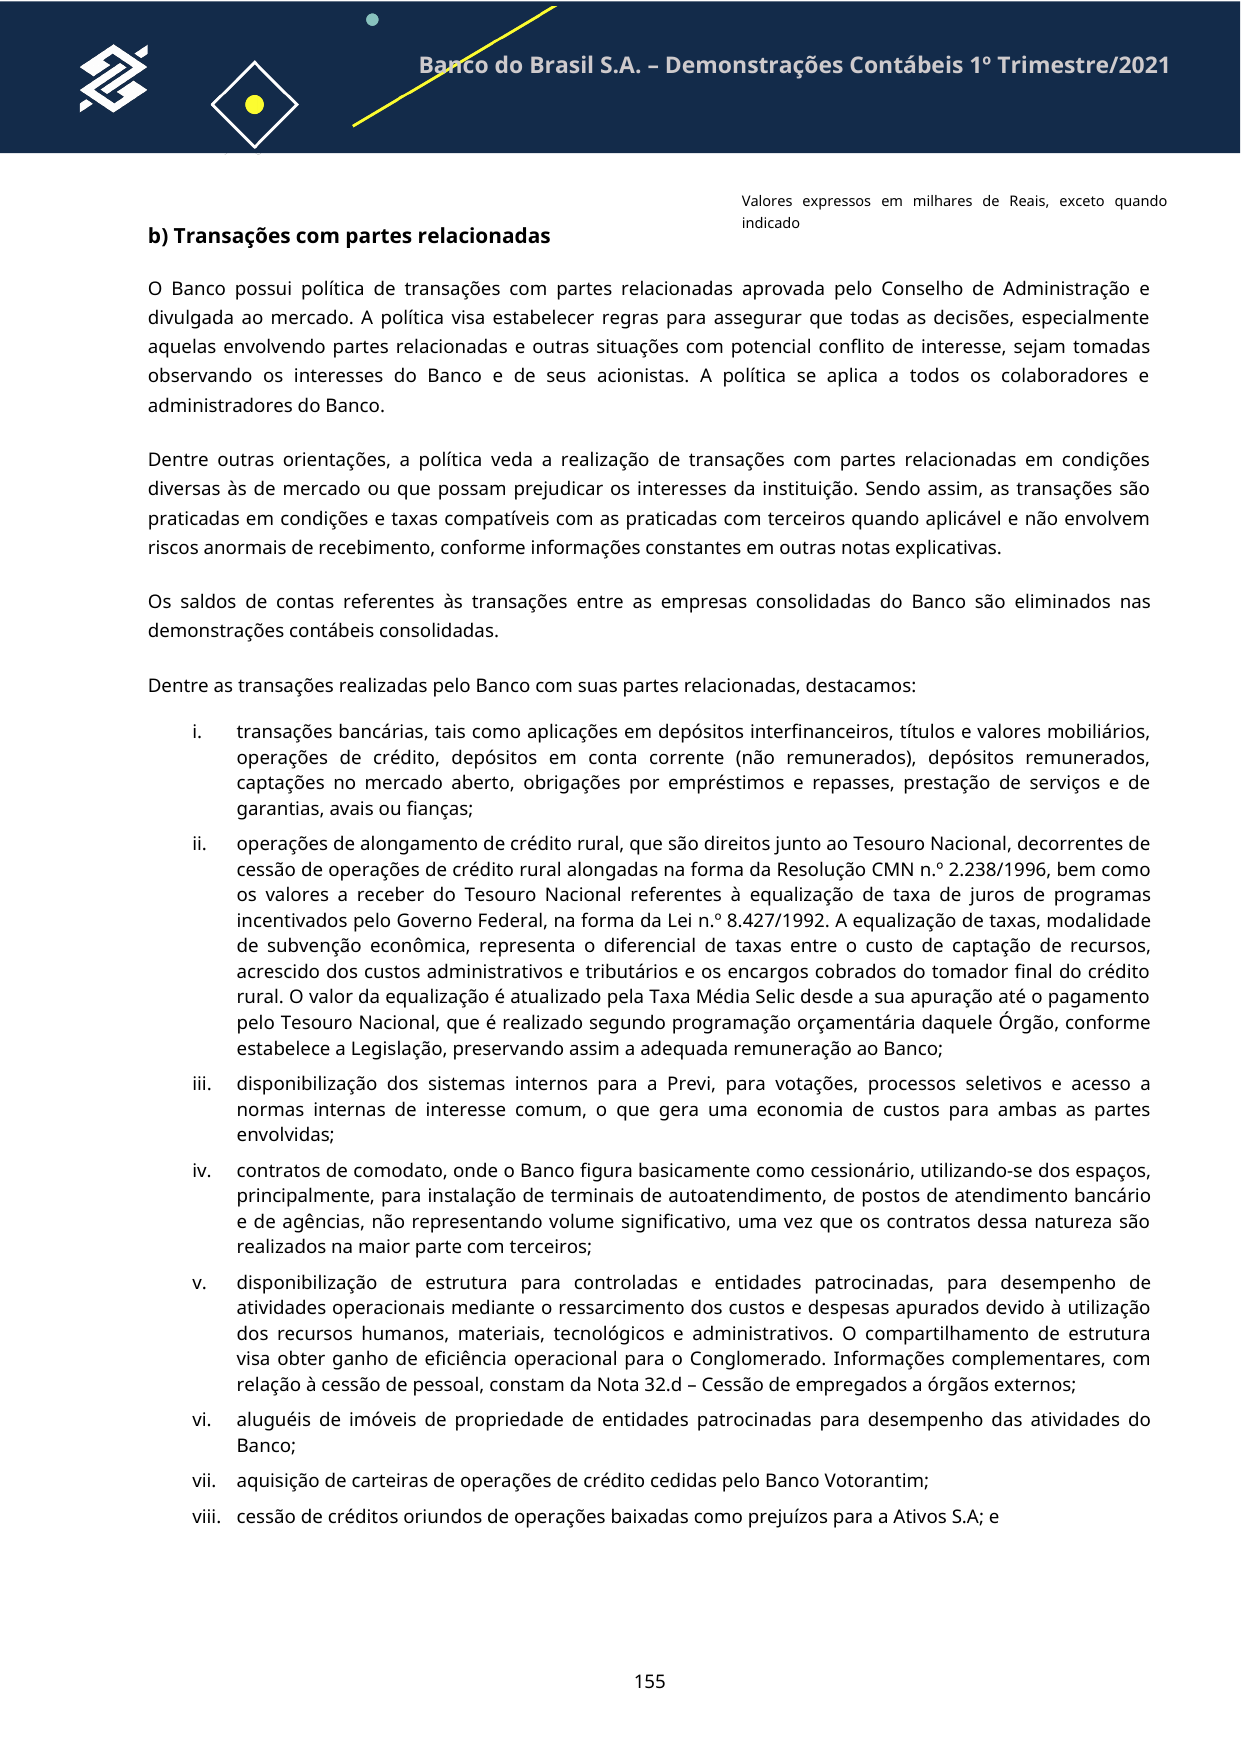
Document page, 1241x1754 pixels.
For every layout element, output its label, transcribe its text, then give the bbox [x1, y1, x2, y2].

text Dentre outras orientações, a política veda a realização de transações com partes relacionadas em condições diversas às de mercado ou que possam prejudicar os interesses da instituição. Sendo assim, as transações são praticadas em condições e taxas compatíveis com as praticadas com terceiros quando aplicável e não envolvem riscos anormais de recebimento, conforme informações constantes em outras notas explicativas. [148, 446, 1152, 559]
list iv. contratos de comodato, onde o Banco figura basicamente como cessionário, utilizando-se dos espaços, principalmente, para instalação de terminais de autoatendimento, de postos de atendimento bancário e de agências, não representando volume significativo, uma vez que os contratos dessa natureza são realizados na maior parte com terceiros; [192, 1157, 1152, 1259]
list i. transações bancárias, tais como aplicações em depósitos interfinanceiros, títulos e valores mobiliários, operações de crédito, depósitos em conta corrente (não remunerados), depósitos remunerados, captações no mercado aberto, obrigações por empréstimos e repasses, prestação de serviços e de garantias, avais ou fianças; [192, 719, 1152, 821]
list ii. operações de alongamento de crédito rural, que são direitos junto ao Tesouro Nacional, decorrentes de cessão de operações de crédito rural alongadas na forma da Resolução CMN n.º 2.238/1996, bem como os valores a receber do Tesouro Nacional referentes à equalização de taxa de juros de programas incentivados pelo Governo Federal, na forma da Lei n.º 8.427/1992. A equalização de taxas, modalidade de subvenção econômica, representa o diferencial de taxas entre o custo de captação de recursos, acrescido dos custos administrativos e tributários e os encargos cobrados do tomador final do crédito rural. O valor da equalização é atualizado pela Taxa Média Selic desde a sua apuração até o pagamento pelo Tesouro Nacional, que é realizado segundo programação orçamentária daquele Órgão, conforme estabelece a Legislação, preservando assim a adequada remuneração ao Banco; [192, 831, 1152, 1060]
list vi. aluguéis de imóveis de propriedade de entidades patrocinadas para desempenho das atividades do Banco; [192, 1407, 1152, 1458]
list iii. disponibilização dos sistemas internos para a Previ, para votações, processos seletivos e acesso a normas internas de interesse comum, o que gera uma economia de custos para ambas as partes envolvidas; [192, 1070, 1152, 1147]
text Os saldos de contas referentes às transações entre as empresas consolidadas do Banco são eliminados nas demonstrações contábeis consolidadas. [148, 588, 1152, 643]
list vii. aquisição de carteiras de operações de crédito cedidas pelo Banco Votorantim; [192, 1468, 1152, 1493]
list viii. cessão de créditos oriundos de operações baixadas como prejuízos para a Ativos S.A; e [192, 1503, 1152, 1529]
picture [79, 44, 148, 113]
list v. disponibilização de estrutura para controladas e entidades patrocinadas, para desempenho de atividades operacionais mediante o ressarcimento dos custos e despesas apurados devido à utilização dos recursos humanos, materiais, tecnológicos e administrativos. O compartilhamento de estrutura visa obter ganho de eficiência operacional para o Conglomerado. Informações complementares, com relação à cessão de pessoal, constam da Nota 32.d – Cessão de empregados a órgãos externos; [192, 1269, 1152, 1397]
picture [210, 6, 588, 149]
text ) Transações com partes relacionadas [148, 221, 1152, 250]
text O Banco possui política de transações com partes relacionadas aprovada pelo Conselho de Administração e divulgada ao mercado. A política visa estabelecer regras para assegurar que todas as decisões, especialmente aquelas envolvendo partes relacionadas e outras situações com potencial conflito de interesse, sejam tomadas observando os interesses do Banco e de seus acionistas. A política se aplica a todos os colaboradores e administradores do Banco. [148, 275, 1152, 417]
text Dentre as transações realizadas pelo Banco com suas partes relacionadas, destacamos: [148, 672, 1152, 697]
